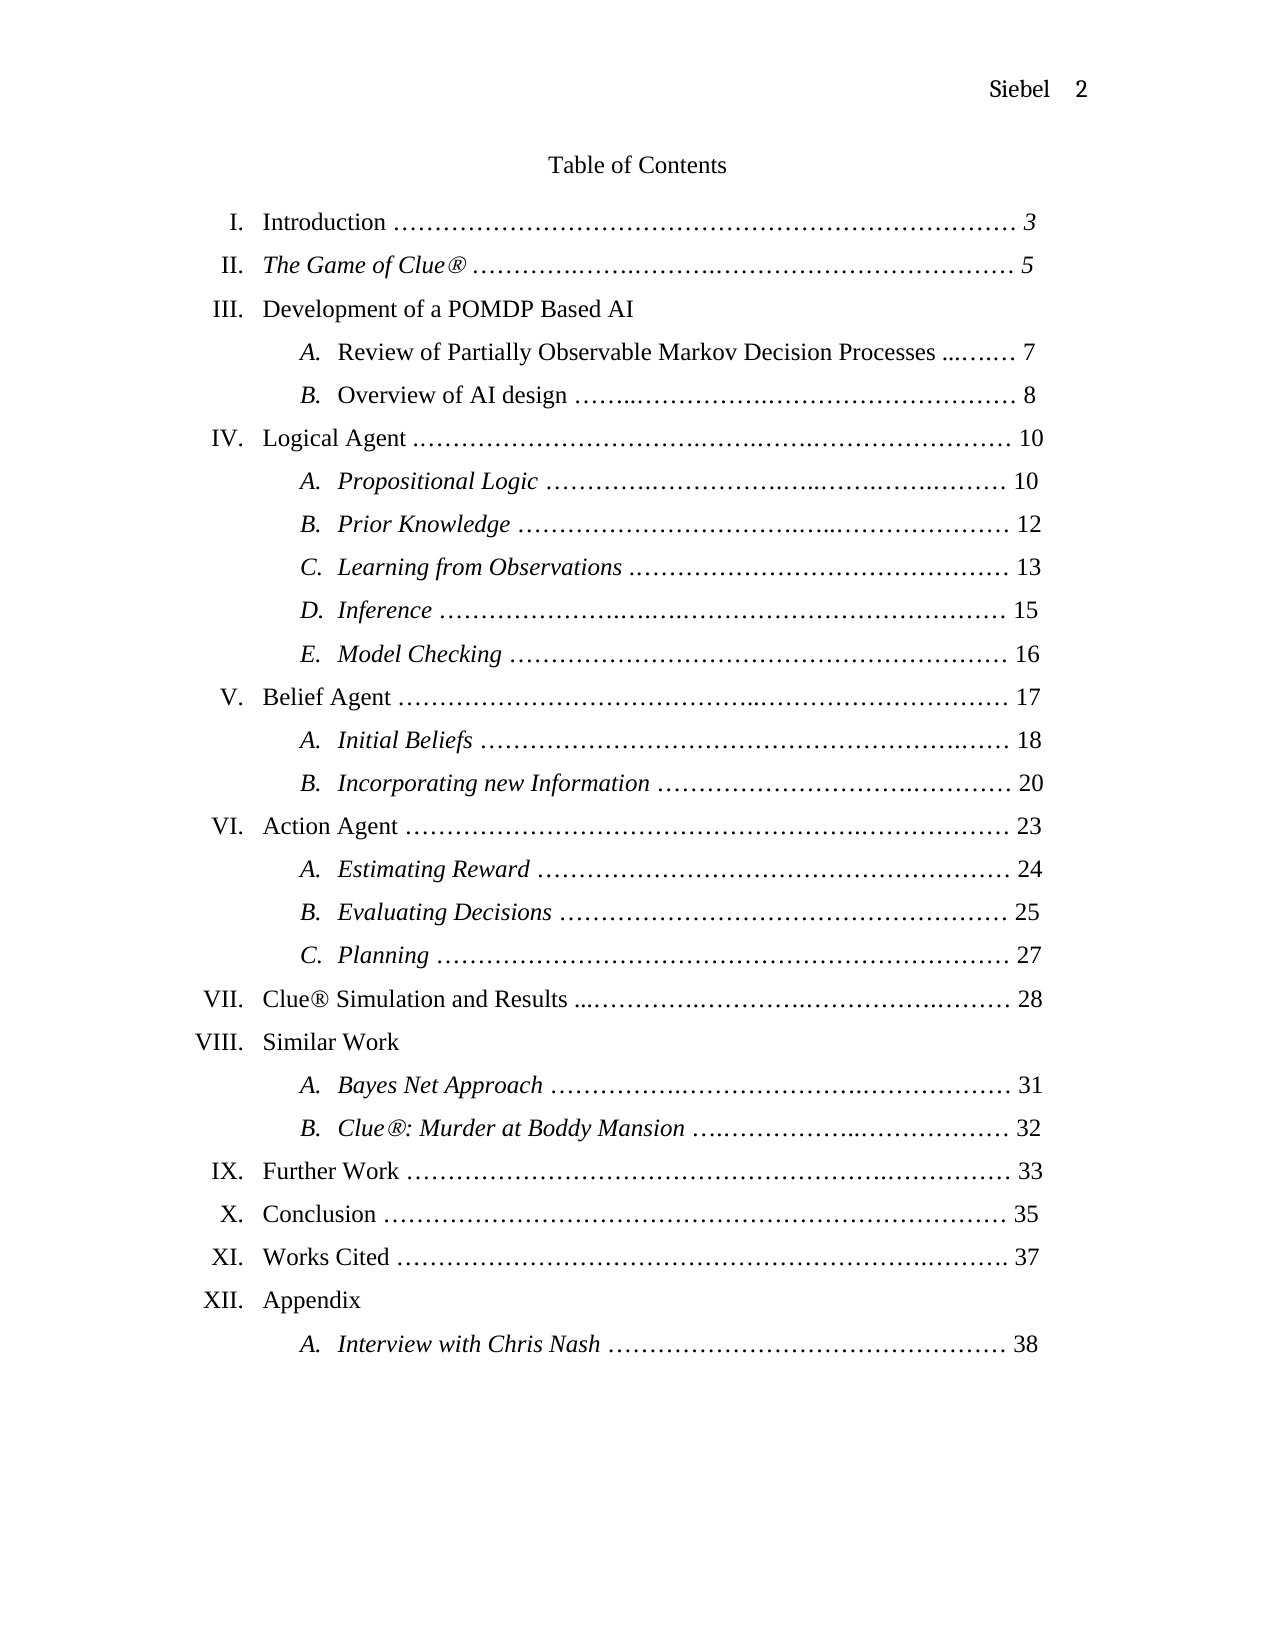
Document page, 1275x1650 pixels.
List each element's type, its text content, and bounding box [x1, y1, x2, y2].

list Clue: Murder at Boddy Mansion ….……………..……………… 32 [300, 1113, 1087, 1142]
list Further Work ………………………………………………….…………… 33 [244, 1156, 1087, 1185]
list Propositional Logic ………….…………….…..…….…….……… 10 [300, 466, 1087, 495]
list Incorporating new Information ………………………….………… 20 [300, 768, 1087, 797]
list Bayes Net Approach …………….………………….……………… 31 [300, 1070, 1087, 1099]
list Conclusion ………………………………………………………………… 35 [244, 1199, 1087, 1228]
list Logical Agent .…………………………….…….…….…………………… 10 [244, 423, 1087, 452]
list Belief Agent ……………………………………..………………………… 17 [244, 682, 1087, 711]
list Appendix [244, 1286, 1087, 1314]
list The Game of Clue ………….…….……….……………………………… 5 [244, 251, 1087, 279]
list Planning …………………………………………………………… 27 [300, 941, 1087, 969]
text Table of Contents [187, 150, 1087, 179]
list Inference ………………….….….………………………………… 15 [300, 596, 1087, 624]
list Action Agent ……………………………………………….……………… 23 [244, 811, 1087, 840]
list Clue Simulation and Results ...………….………….…………….……… 28 [244, 984, 1087, 1012]
list Model Checking …………………………………………………… 16 [300, 639, 1087, 667]
list Introduction ………………………………………………………………… 3 [244, 207, 1087, 236]
list Evaluating Decisions ……………………………………………… 25 [300, 897, 1087, 926]
list Review of Partially Observable Markov Decision Processes ...….… 7 [300, 337, 1087, 366]
list Similar Work [244, 1027, 1087, 1056]
list Estimating Reward ………………………………………………… 24 [300, 854, 1087, 883]
list Development of a POMDP Based AI [244, 294, 1087, 322]
list Works Cited ……………………………………………………….………. 37 [244, 1242, 1087, 1271]
list Interview with Chris Nash ………………………………………… 38 [300, 1329, 1087, 1357]
list Prior Knowledge …………………………….…..………………… 12 [300, 509, 1087, 538]
list Initial Beliefs ………………………………………………….…… 18 [300, 725, 1087, 754]
list Learning from Observations .……………………………………… 13 [300, 552, 1087, 581]
list Overview of AI design ……..…………….………………………… 8 [300, 380, 1087, 409]
